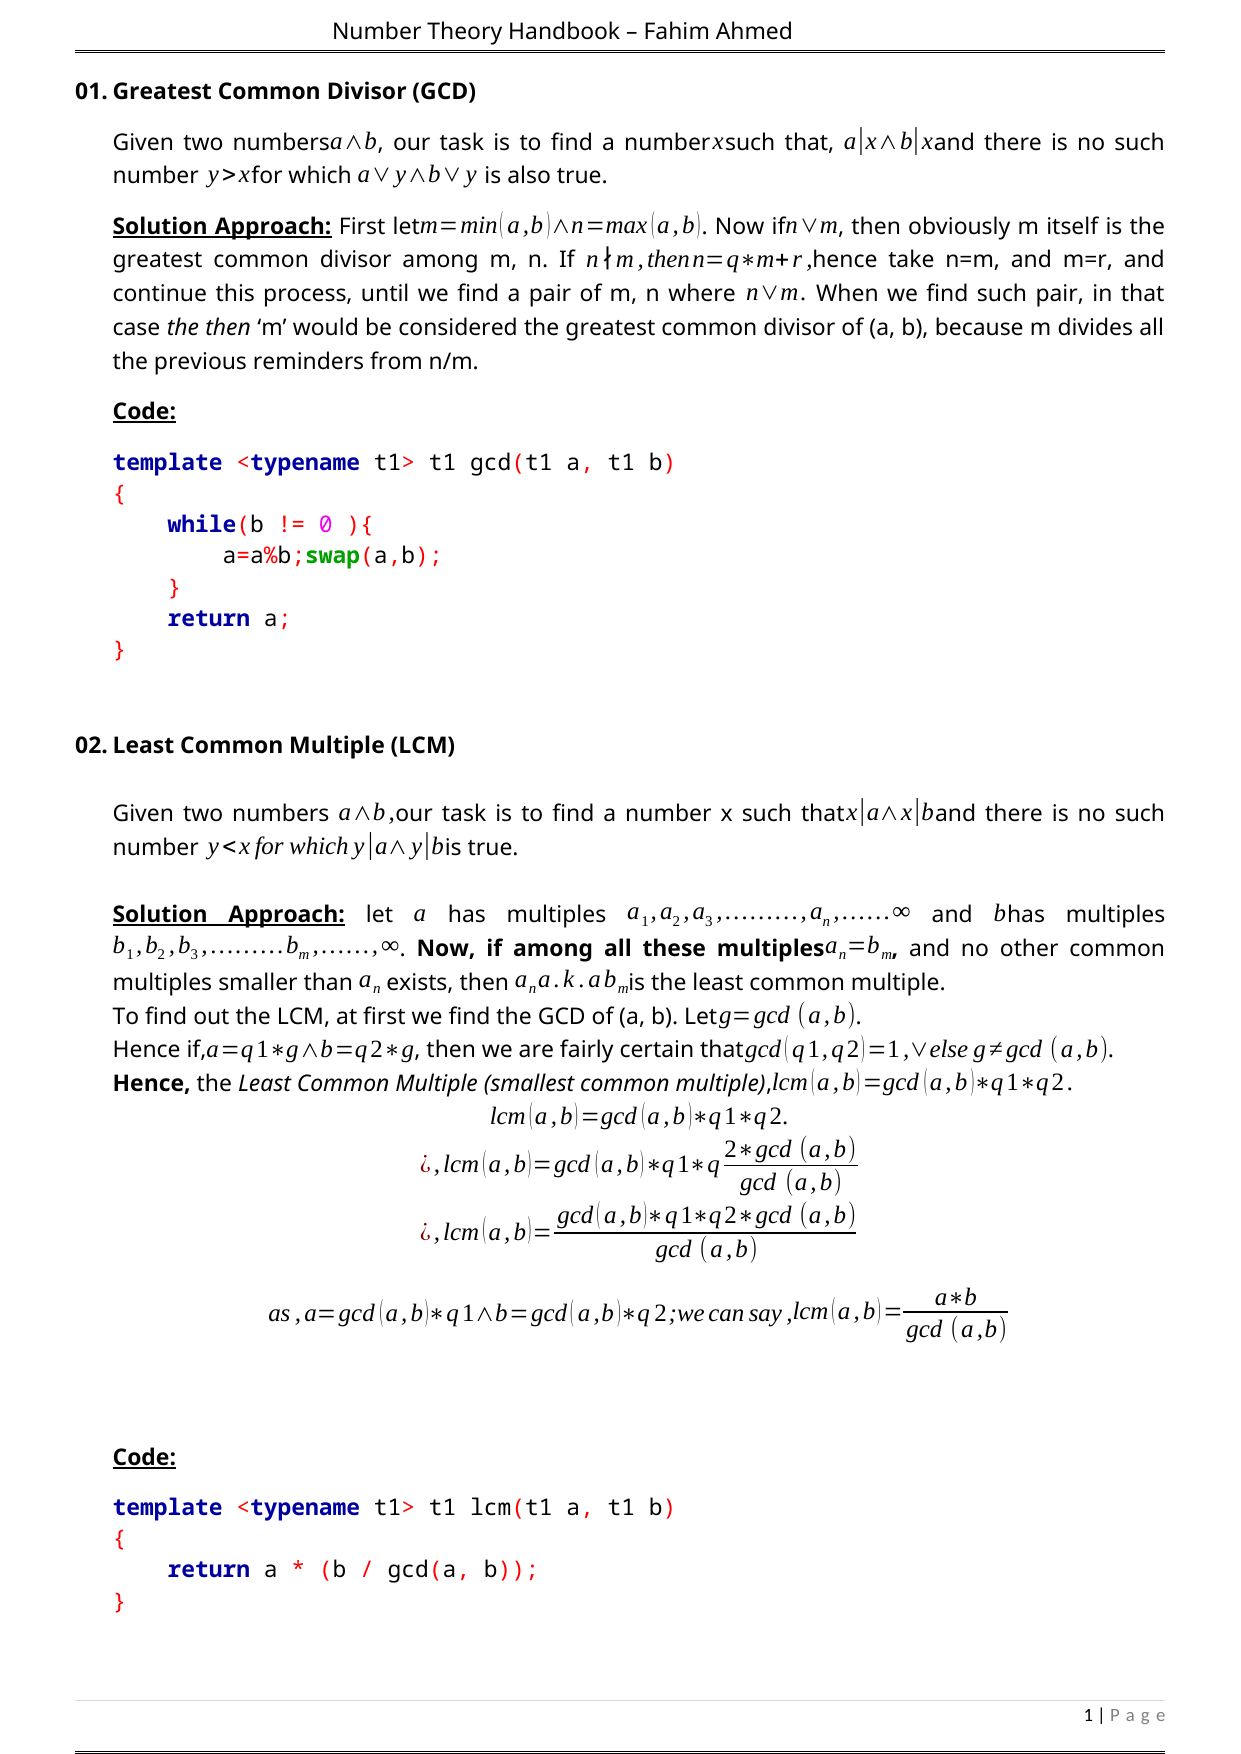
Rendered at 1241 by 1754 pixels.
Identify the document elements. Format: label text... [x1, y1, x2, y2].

text return a; [112, 602, 1165, 633]
text template <typename t1> t1 gcd(t1 a, t1 b) [112, 445, 1165, 477]
list Hence, the Least Common Multiple (smallest common multiple), [112, 1067, 1165, 1098]
list Solution Approach: let has multiples and has multiples. Now, if among all these multiples, and no other common multiples smaller than exists, then is the least common multiple. [112, 898, 1165, 997]
list Greatest Common Divisor (GCD) [75, 75, 1165, 106]
text Solution Approach: First let. Now if, then obviously m itself is the greatest common divisor among m, n. If hence take n=m, and m=r, and continue this process, until we find a pair of m, n where When we find such pair, in that case the then ‘m’ would be considered the greatest common divisor of (a, b), because m divides all the previous reminders from n/m. [112, 209, 1165, 376]
list Hence if,, then we are fairly certain that. [112, 1033, 1165, 1065]
text return a * (b / gcd(a, b)); [112, 1553, 1165, 1585]
list Least Common Multiple (LCM) [75, 729, 1165, 760]
text while(b != 0 ){ [112, 508, 1165, 539]
text a=a%b;swap(a,b); [112, 539, 1165, 570]
text } [112, 633, 1165, 664]
list Given two numbers our task is to find a number x such thatand there is no such number is true. [112, 797, 1165, 862]
list To find out the LCM, at first we find the GCD of (a, b). Let. [112, 1000, 1165, 1031]
list Code: [112, 1441, 1165, 1472]
text Code: [112, 395, 1165, 426]
text } [112, 570, 1165, 602]
text Given two numbers, our task is to find a numbersuch that, and there is no such number for which is also true. [112, 125, 1165, 190]
text { [112, 477, 1165, 508]
text template <typename t1> t1 lcm(t1 a, t1 b) [112, 1491, 1165, 1522]
text { [112, 1522, 1165, 1553]
text } [112, 1585, 1165, 1616]
